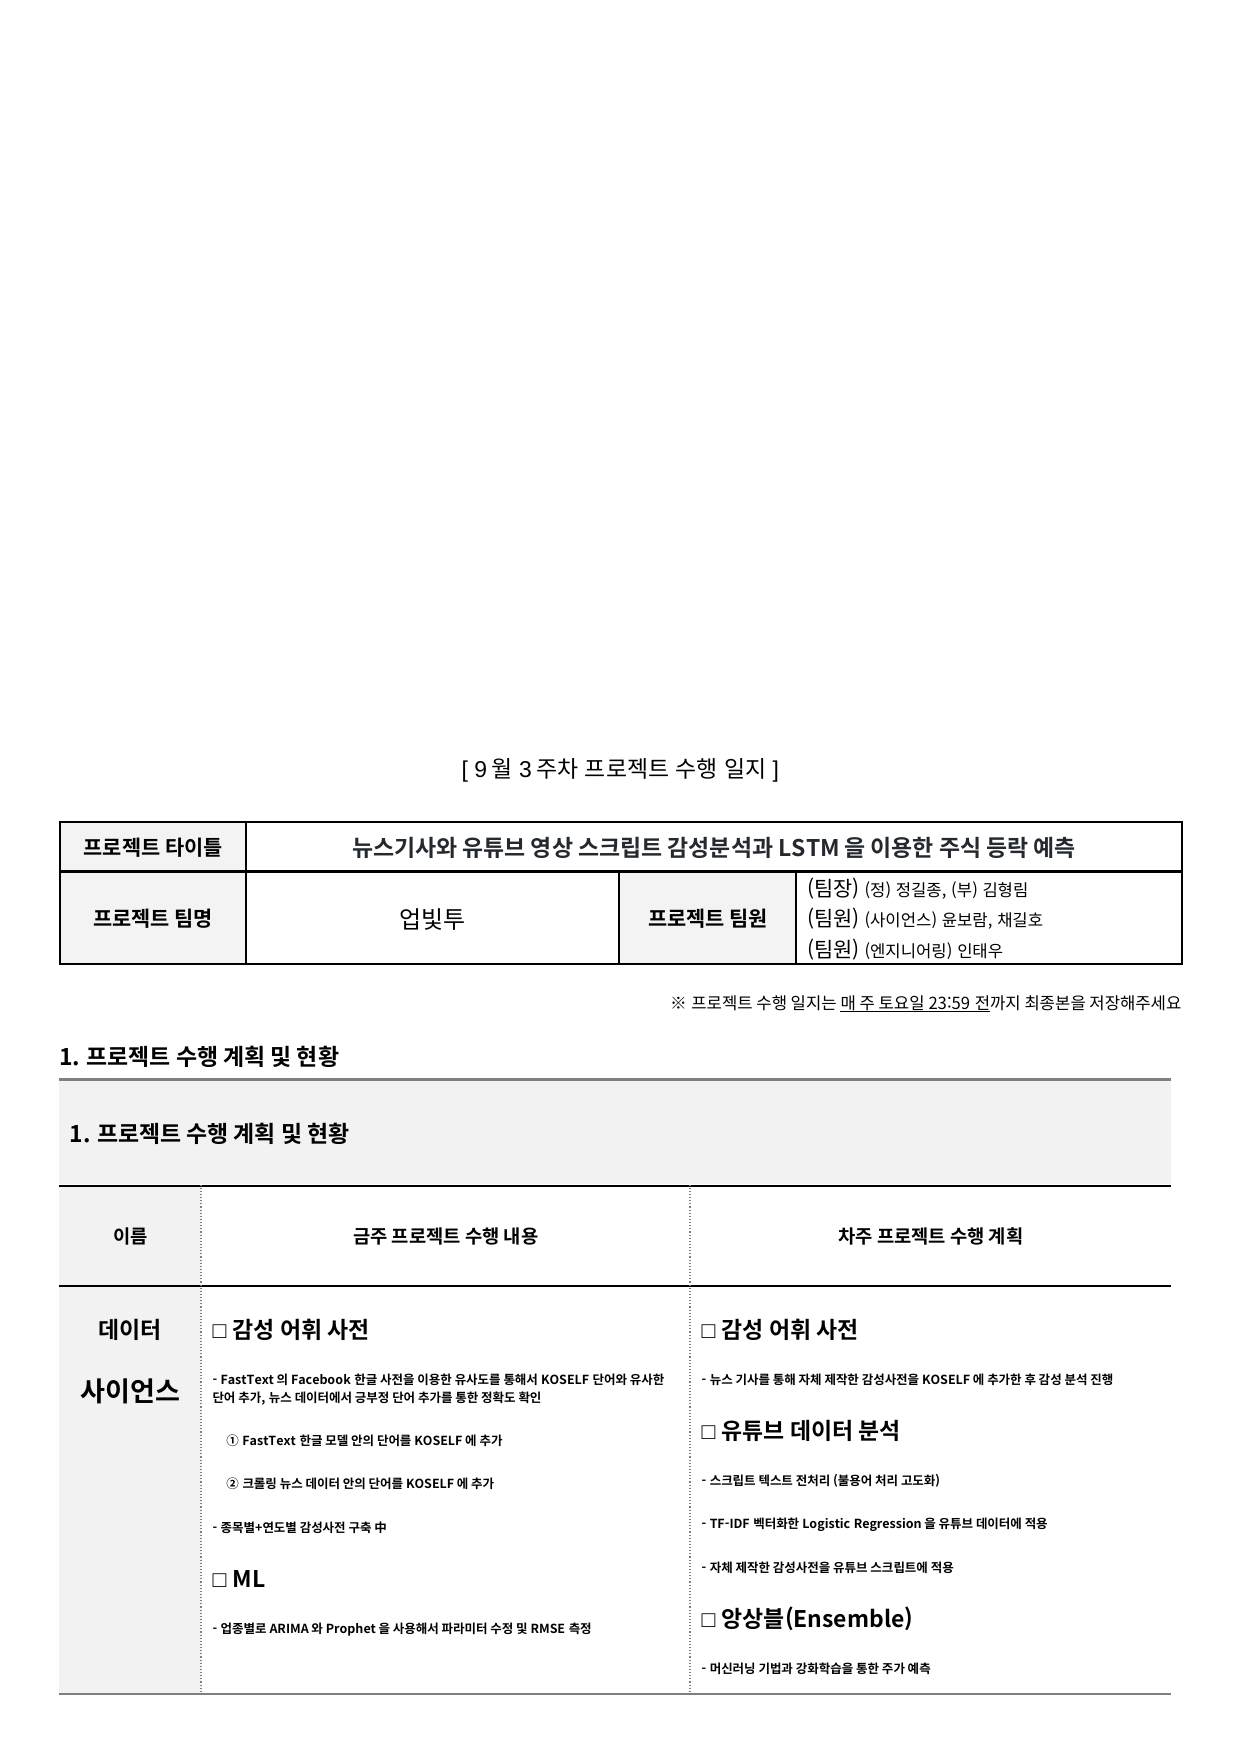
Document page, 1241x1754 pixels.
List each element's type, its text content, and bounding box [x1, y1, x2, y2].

table_cell 데이터 사이언스 [59, 1287, 201, 1693]
table_cell 이름 [59, 1187, 201, 1285]
table_cell 금주 프로젝트 수행 내용 [201, 1187, 690, 1285]
table_cell 차주 프로젝트 수행 계획 [690, 1187, 1171, 1285]
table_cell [690, 1287, 1171, 1693]
table_header [247, 823, 1181, 870]
table_cell 프로젝트 팀원 [620, 873, 795, 963]
text ※ 프로젝트 수행 일지는 매 주 토요일 23:59 전까지 최종본을 저장해주세요 [59, 990, 1181, 1014]
table_header 프로젝트 타이틀 [61, 823, 245, 870]
table_header 1. 프로젝트 수행 계획 및 현황 [59, 1081, 1171, 1184]
table_cell 프로젝트 팀명 [61, 873, 245, 963]
table_cell 업빛투 [247, 873, 618, 963]
table_cell (팀장) (정) 정길종, (부) 김형림 (팀원) (사이언스) 윤보람, 채길호 (팀원) (엔지니어링) 인태우 [797, 873, 1181, 963]
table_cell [201, 1287, 690, 1693]
text 1. 프로젝트 수행 계획 및 현황 [59, 1039, 1181, 1072]
